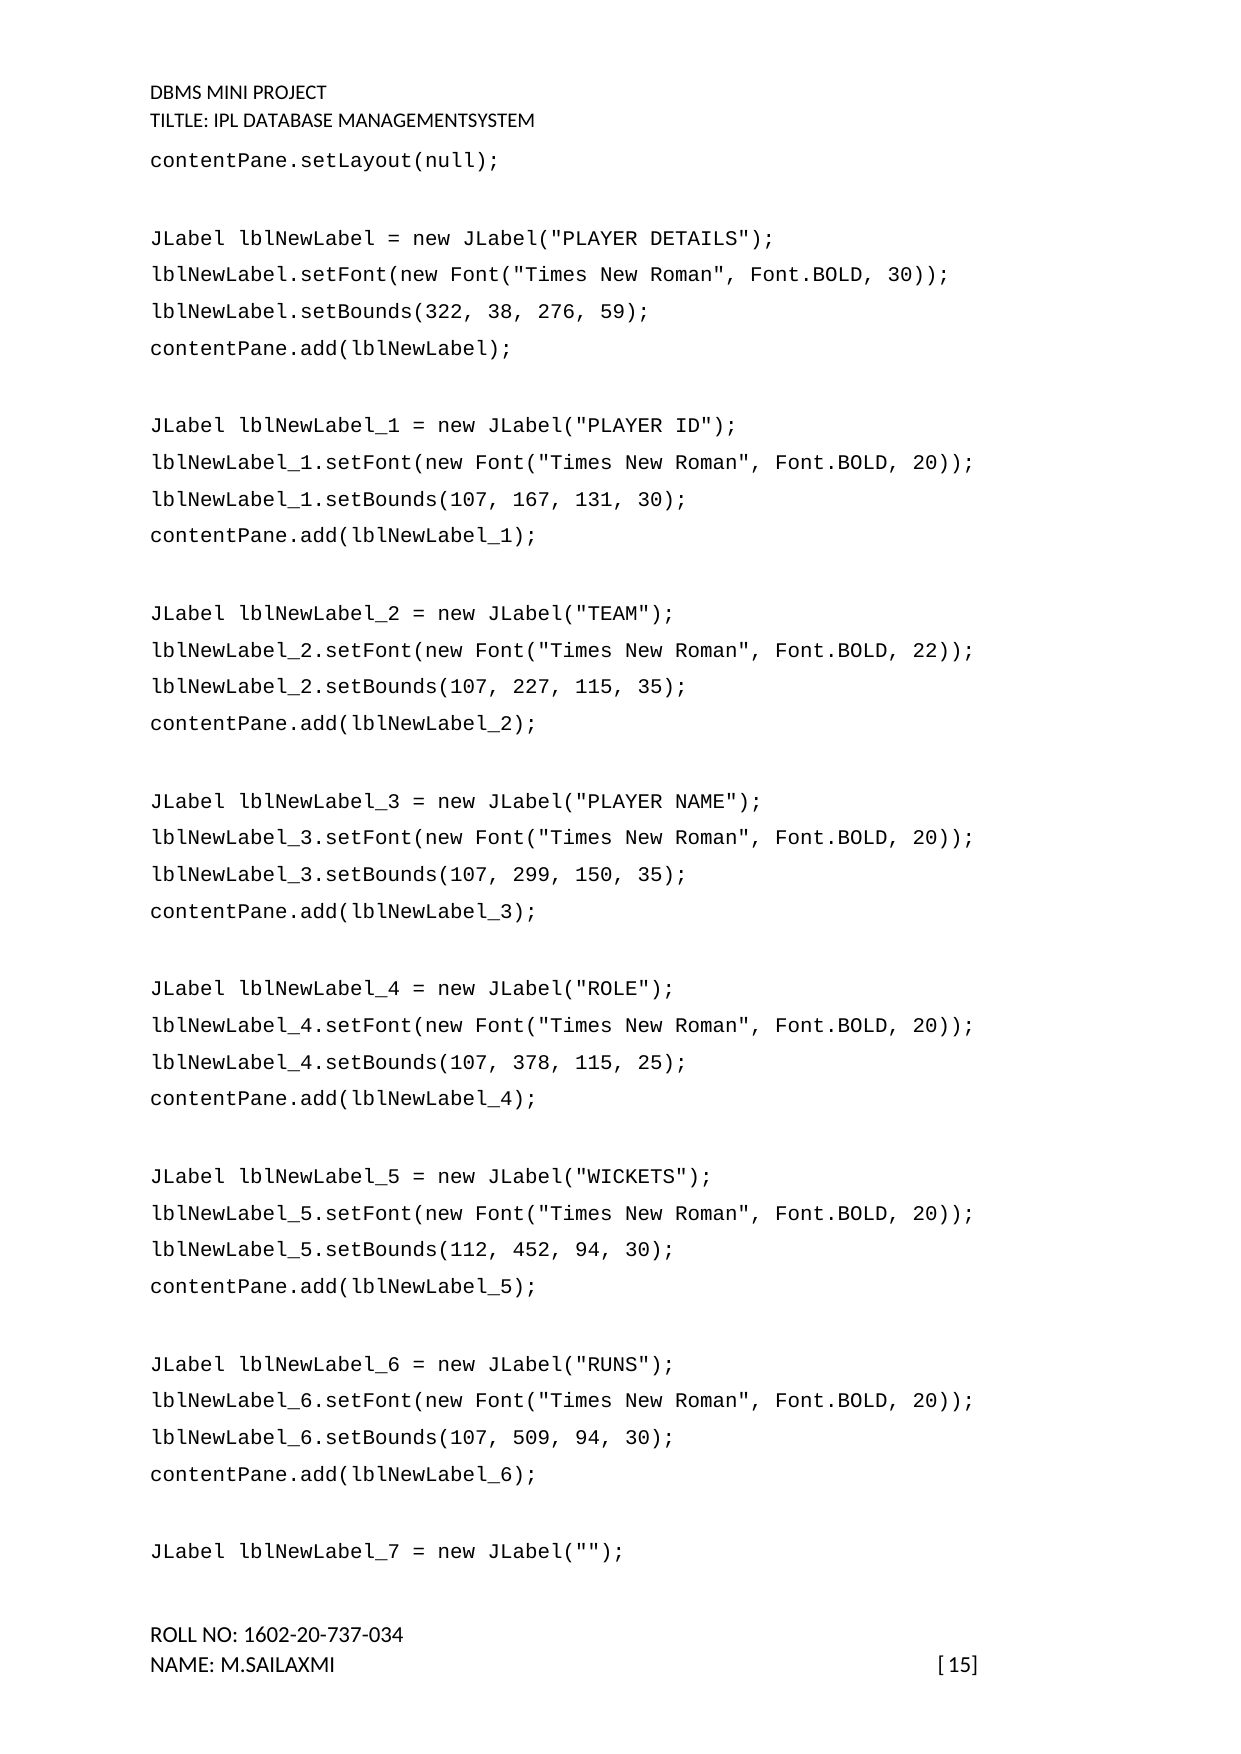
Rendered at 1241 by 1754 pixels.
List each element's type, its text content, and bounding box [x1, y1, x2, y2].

text contentPane.add(lblNewLabel_4); [148, 1088, 1164, 1112]
text JLabel lblNewLabel_5 = new JLabel("WICKETS"); [148, 1166, 1164, 1190]
text lblNewLabel_5.setBounds(112, 452, 94, 30); [148, 1239, 1164, 1263]
text lblNewLabel_5.setFont(new Font("Times New Roman", Font.BOLD, 20)); [148, 1203, 1164, 1226]
text lblNewLabel_2.setBounds(107, 227, 115, 35); [148, 676, 1164, 700]
text JLabel lblNewLabel_2 = new JLabel("TEAM"); [148, 603, 1164, 627]
text contentPane.add(lblNewLabel_2); [148, 713, 1164, 737]
text lblNewLabel_1.setFont(new Font("Times New Roman", Font.BOLD, 20)); [148, 452, 1164, 476]
text contentPane.add(lblNewLabel_1); [148, 525, 1164, 549]
text JLabel lblNewLabel_1 = new JLabel("PLAYER ID"); [148, 415, 1164, 439]
text lblNewLabel_3.setFont(new Font("Times New Roman", Font.BOLD, 20)); [148, 827, 1164, 851]
text lblNewLabel_4.setBounds(107, 378, 115, 25); [148, 1052, 1164, 1075]
text contentPane.setLayout(null); [148, 150, 1164, 173]
text JLabel lblNewLabel_4 = new JLabel("ROLE"); [148, 978, 1164, 1002]
text lblNewLabel_6.setFont(new Font("Times New Roman", Font.BOLD, 20)); [148, 1390, 1164, 1414]
text JLabel lblNewLabel = new JLabel("PLAYER DETAILS"); [148, 227, 1164, 251]
text lblNewLabel.setBounds(322, 38, 276, 59); [148, 301, 1164, 324]
text JLabel lblNewLabel_3 = new JLabel("PLAYER NAME"); [148, 791, 1164, 814]
text contentPane.add(lblNewLabel_3); [148, 901, 1164, 924]
text lblNewLabel_1.setBounds(107, 167, 131, 30); [148, 488, 1164, 512]
text lblNewLabel_4.setFont(new Font("Times New Roman", Font.BOLD, 20)); [148, 1015, 1164, 1039]
text lblNewLabel_6.setBounds(107, 509, 94, 30); [148, 1427, 1164, 1451]
text JLabel lblNewLabel_6 = new JLabel("RUNS"); [148, 1354, 1164, 1377]
text lblNewLabel.setFont(new Font("Times New Roman", Font.BOLD, 30)); [148, 264, 1164, 288]
text lblNewLabel_3.setBounds(107, 299, 150, 35); [148, 864, 1164, 888]
text lblNewLabel_2.setFont(new Font("Times New Roman", Font.BOLD, 22)); [148, 639, 1164, 663]
text JLabel lblNewLabel_7 = new JLabel(""); [148, 1541, 1164, 1565]
text contentPane.add(lblNewLabel_5); [148, 1276, 1164, 1300]
text contentPane.add(lblNewLabel_6); [148, 1464, 1164, 1487]
text contentPane.add(lblNewLabel); [148, 337, 1164, 361]
